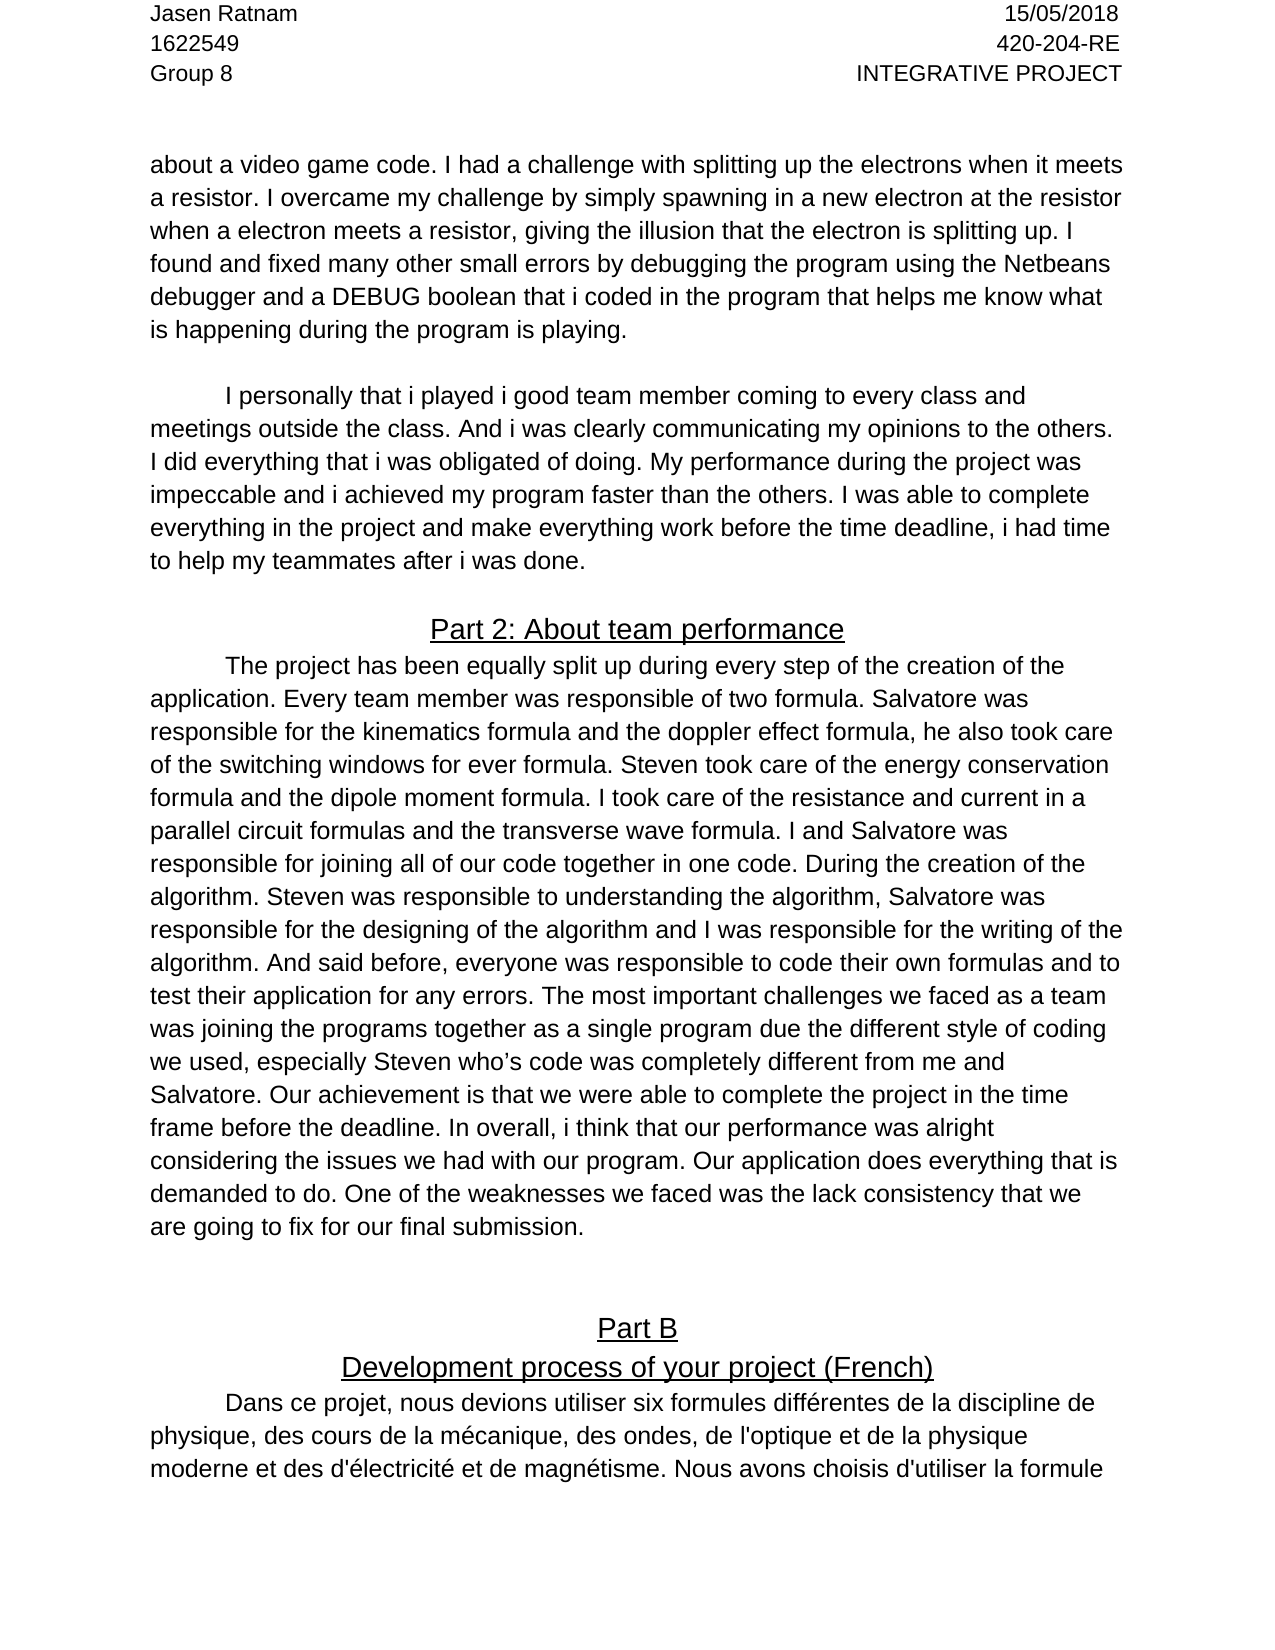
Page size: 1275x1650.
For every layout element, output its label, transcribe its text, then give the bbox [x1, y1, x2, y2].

text The project has been equally split up during every step of the creation of the application. Every team member was responsible of two formula. Salvatore was responsible for the kinematics formula and the doppler effect formula, he also took care of the switching windows for ever formula. Steven took care of the energy conservation formula and the dipole moment formula. I took care of the resistance and current in a parallel circuit formulas and the transverse wave formula. I and Salvatore was responsible for joining all of our code together in one code. During the creation of the algorithm. Steven was responsible to understanding the algorithm, Salvatore was responsible for the designing of the algorithm and I was responsible for the writing of the algorithm. And said before, everyone was responsible to code their own formulas and to test their application for any errors. The most important challenges we faced as a team was joining the programs together as a single program due the different style of coding we used, especially Steven who’s code was completely different from me and Salvatore. Our achievement is that we were able to complete the project in the time frame before the deadline. In overall, i think that our performance was alright considering the issues we had with our program. Our application does everything that is demanded to do. One of the weaknesses we faced was the lack consistency that we are going to fix for our final submission. [150, 651, 1125, 1241]
text Development process of your project (French) [150, 1350, 1125, 1383]
text Part 2: About team performance [150, 612, 1125, 646]
text I personally that i played i good team member coming to every class and meetings outside the class. And i was clearly communicating my opinions to the others. I did everything that i was obligated of doing. My performance during the project was impeccable and i achieved my program faster than the others. I was able to complete everything in the project and make everything work before the time deadline, i had time to help my teammates after i was done. [150, 381, 1125, 575]
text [150, 150, 1125, 344]
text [150, 1388, 1125, 1483]
text Part B [150, 1311, 1125, 1345]
